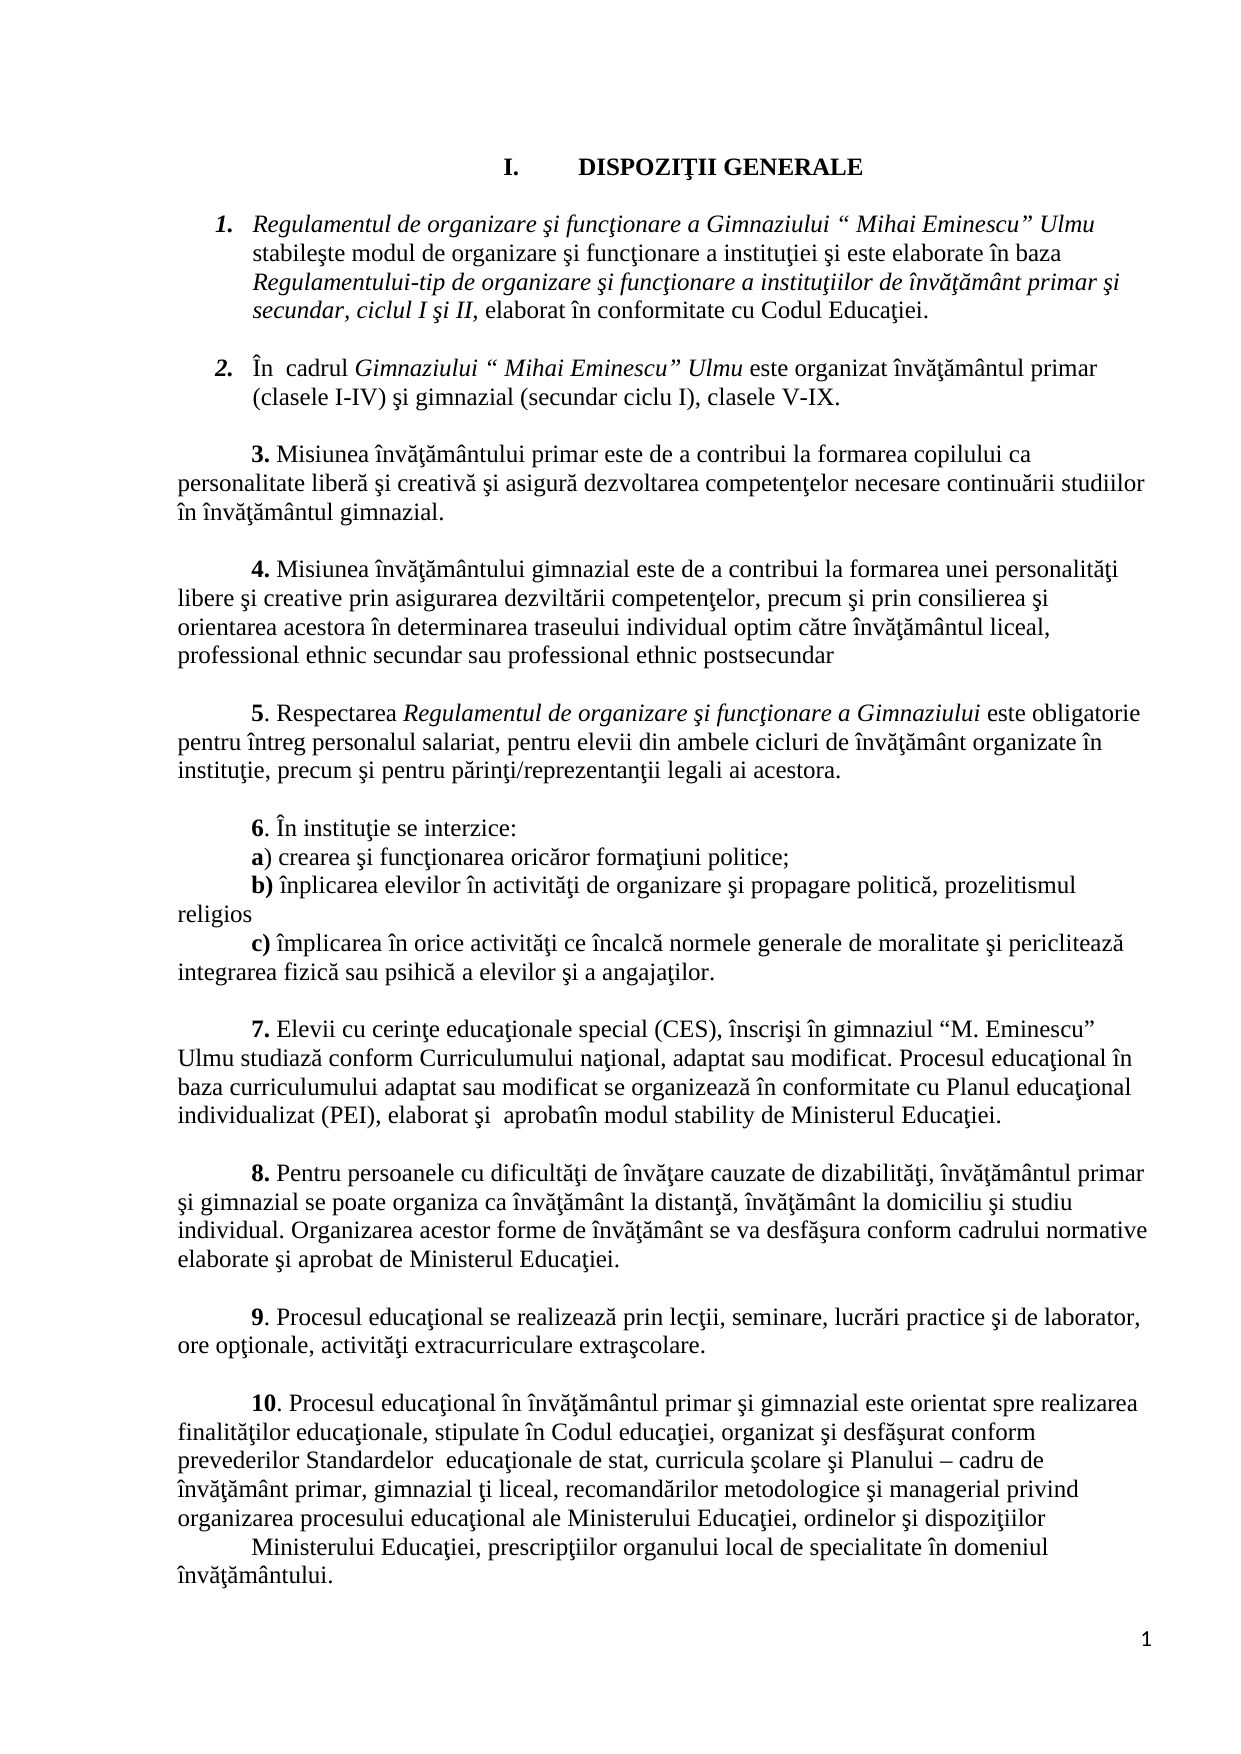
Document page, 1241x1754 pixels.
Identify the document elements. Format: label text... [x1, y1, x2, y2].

text 3. Misiunea învăţământului primar este de a contribui la formarea copilului ca personalitate liberă şi creativă şi asigură dezvoltarea competenţelor necesare continuării studiilor în învăţământul gimnazial. [177, 439, 1152, 525]
list Regulamentul de organizare şi funcţionare a Gimnaziului “ Mihai Eminescu” Ulmu stabileşte modul de organizare şi funcţionare a instituţiei şi este elaborate în baza Regulamentului-tip de organizare şi funcţionare a instituţiilor de învăţământ primar şi secundar, ciclul I şi II, elaborat în conformitate cu Codul Educaţiei. [215, 209, 1152, 324]
text b) înplicarea elevilor în activităţi de organizare şi propagare politică, prozelitismul religios [177, 870, 1152, 928]
text 9. Procesul educaţional se realizează prin lecţii, seminare, lucrări practice şi de laborator, ore opţionale, activităţi extracurriculare extraşcolare. [177, 1302, 1152, 1359]
text 10. Procesul educaţional în învăţământul primar şi gimnazial este orientat spre realizarea finalităţilor educaţionale, stipulate în Codul educaţiei, organizat şi desfăşurat conform prevederilor Standardelor educaţionale de stat, curricula şcolare şi Planului – cadru de învăţământ primar, gimnazial ţi liceal, recomandărilor metodologice şi managerial privind organizarea procesului educaţional ale Ministerului Educaţiei, ordinelor şi dispoziţiilor [177, 1388, 1152, 1532]
text 6. În instituţie se interzice: [177, 813, 1152, 842]
text 5. Respectarea Regulamentul de organizare şi funcţionare a Gimnaziului este obligatorie pentru întreg personalul salariat, pentru elevii din ambele cicluri de învăţământ organizate în instituţie, precum şi pentru părinţi/reprezentanţii legali ai acestora. [177, 698, 1152, 784]
text Ministerului Educaţiei, prescripţiilor organului local de specialitate în domeniul învăţământului. [177, 1532, 1152, 1589]
list În cadrul Gimnaziului “ Mihai Eminescu” Ulmu este organizat învăţământul primar (clasele I-IV) şi gimnazial (secundar ciclu I), clasele V-IX. [215, 353, 1152, 410]
list DISPOZIŢII GENERALE [215, 152, 1152, 180]
text 7. Elevii cu cerinţe educaţionale special (CES), înscrişi în gimnaziul “M. Eminescu” Ulmu studiază conform Curriculumului naţional, adaptat sau modificat. Procesul educaţional în baza curriculumului adaptat sau modificat se organizează în conformitate cu Planul educaţional individualizat (PEI), elaborat şi aprobatîn modul stability de Ministerul Educaţiei. [177, 1014, 1152, 1129]
text c) împlicarea în orice activităţi ce încalcă normele generale de moralitate şi periclitează integrarea fizică sau psihică a elevilor şi a angajaţilor. [177, 928, 1152, 985]
text 8. Pentru persoanele cu dificultăţi de învăţare cauzate de dizabilităţi, învăţământul primar şi gimnazial se poate organiza ca învăţământ la distanţă, învăţământ la domiciliu şi studiu individual. Organizarea acestor forme de învăţământ se va desfăşura conform cadrului normative elaborate şi aprobat de Ministerul Educaţiei. [177, 1158, 1152, 1273]
text a) crearea şi funcţionarea oricăror formaţiuni politice; [177, 842, 1152, 870]
text 4. Misiunea învăţământului gimnazial este de a contribui la formarea unei personalităţi libere şi creative prin asigurarea dezviltării competenţelor, precum şi prin consilierea şi orientarea acestora în determinarea traseului individual optim către învăţământul liceal, professional ethnic secundar sau professional ethnic postsecundar [177, 554, 1152, 669]
